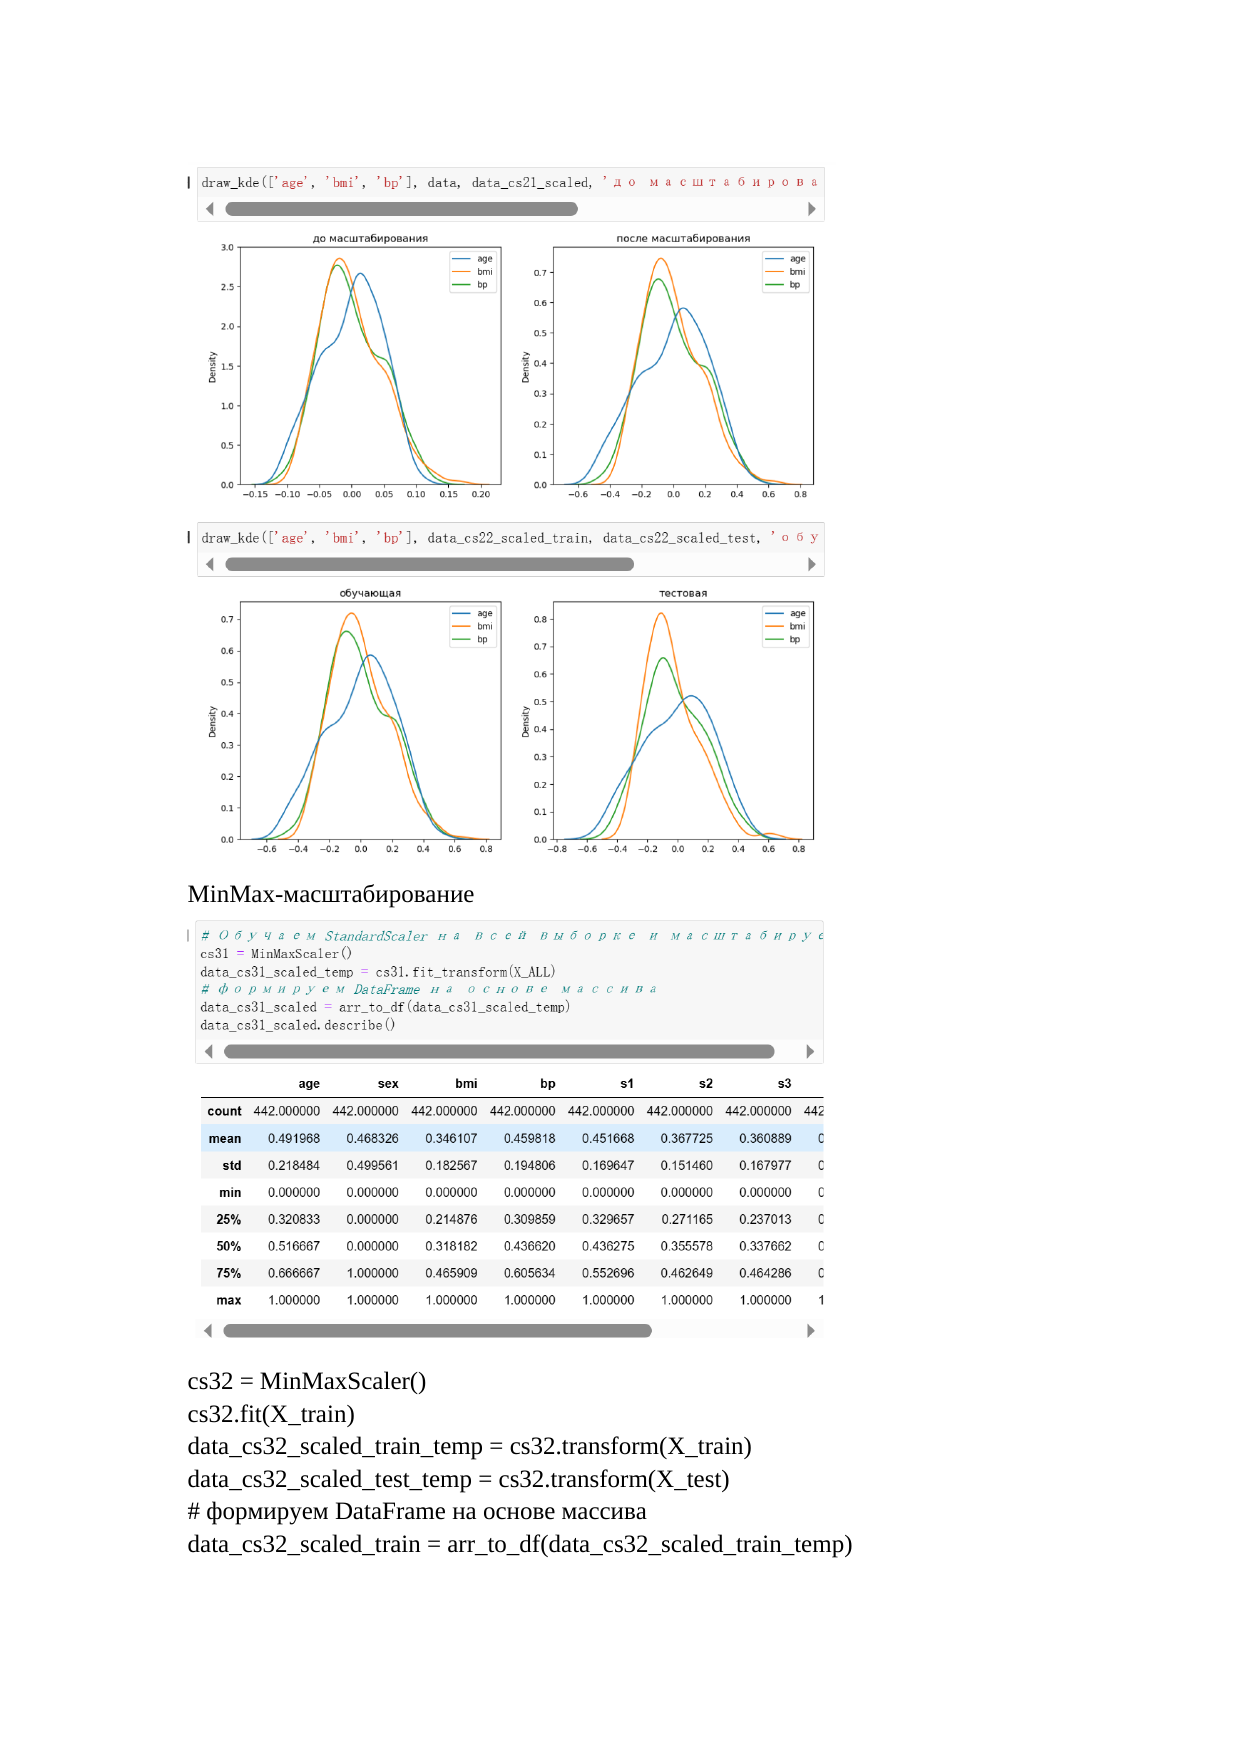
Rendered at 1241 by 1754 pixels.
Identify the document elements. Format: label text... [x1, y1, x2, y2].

picture [187, 909, 835, 1338]
text cs32 = MinMaxScaler() [187, 1364, 1053, 1397]
text data_cs32_scaled_train_temp = cs32.transform(X_train) [187, 1429, 1053, 1462]
text data_cs32_scaled_train = arr_to_df(data_cs32_scaled_train_temp) [187, 1527, 1053, 1559]
text # формируем DataFrame на основе массива [187, 1494, 1053, 1527]
text data_cs32_scaled_test_temp = cs32.transform(X_test) [187, 1462, 1053, 1494]
text cs32.fit(X_train) [187, 1397, 1053, 1429]
picture [187, 162, 836, 866]
